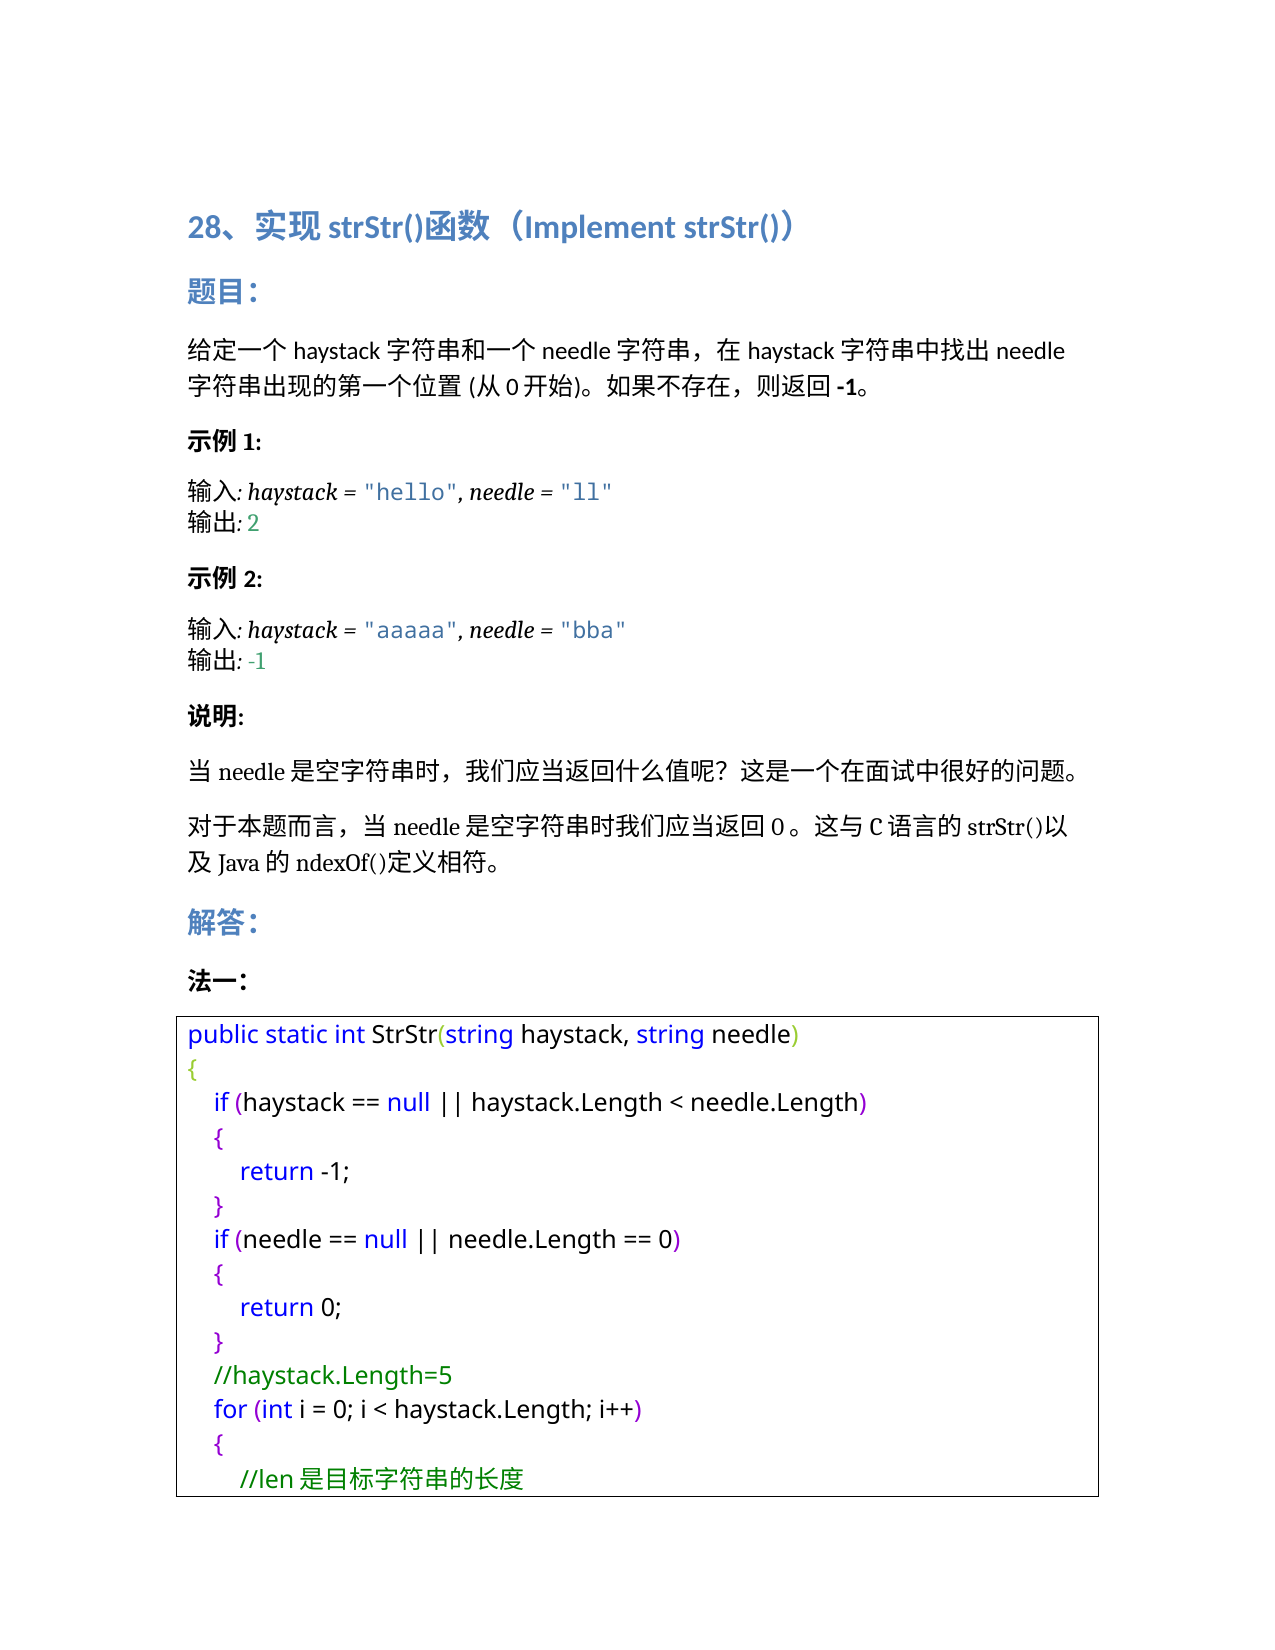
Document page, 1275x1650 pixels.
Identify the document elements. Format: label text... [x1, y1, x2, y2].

text 说明: [187, 697, 1087, 733]
text 当 needle 是空字符串时，我们应当返回什么值呢？这是一个在面试中很好的问题。 [187, 752, 1087, 788]
text 对于本题而言，当 needle 是空字符串时我们应当返回 0 。这与C语言的strStr()以及 Java的 ndexOf()定义相符。 [187, 807, 1087, 879]
text 输入: haystack = "aaaaa", needle = "bba" 输出: -1 [187, 614, 1087, 676]
subtitle 28、实现strStr()函数（Implement strStr()） [187, 200, 1087, 248]
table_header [177, 1017, 1098, 1496]
text 输入: haystack = "hello", needle = "ll" 输出: 2 [187, 476, 1087, 538]
text 示例 2: [187, 559, 1087, 595]
subtitle 解答： [187, 900, 1087, 942]
subtitle 题目： [187, 269, 1087, 311]
text 给定一个 haystack 字符串和一个 needle 字符串，在 haystack 字符串中找出 needle 字符串出现的第一个位置 (从0开始)。如果不存在，则返回 -1。 [187, 330, 1087, 403]
text 法一： [187, 961, 1087, 997]
text 示例 1: [187, 421, 1087, 458]
